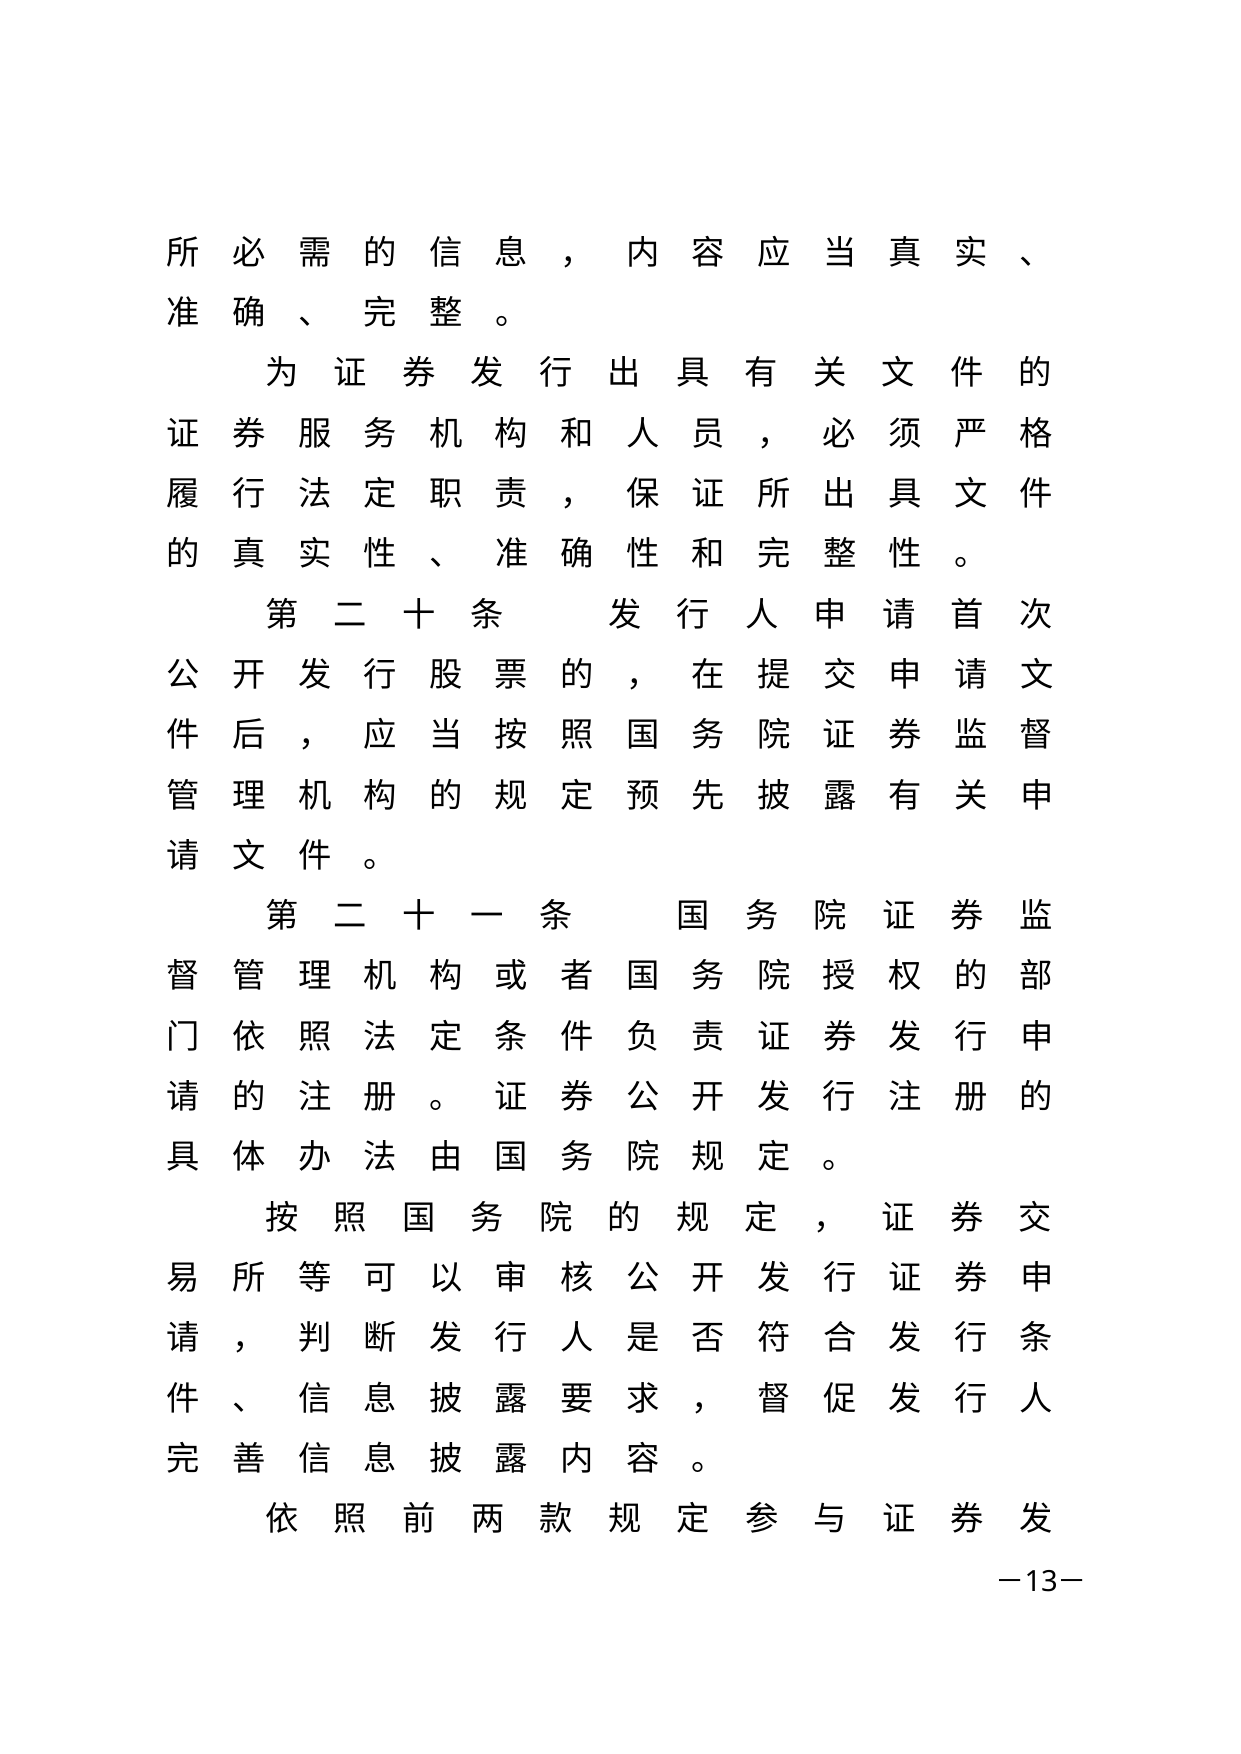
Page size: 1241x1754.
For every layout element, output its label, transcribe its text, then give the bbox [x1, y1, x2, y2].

text 第二十条 发行人申请首次公开发行股票的，在提交申请文件后，应当按照国务院证券监督管理机构的规定预先披露有关申请文件。 [167, 581, 1085, 883]
text 为证券发行出具有关文件的证券服务机构和人员，必须严格履行法定职责，保证所出具文件的真实性、准确性和完整性。 [167, 340, 1085, 581]
text 按照国务院的规定，证券交易所等可以审核公开发行证券申请，判断发行人是否符合发行条件、信息披露要求，督促发行人完善信息披露内容。 [167, 1184, 1085, 1486]
text 第十九条 发行人报送的证券发行申请文件，应当充分披露投资者作出价值判断和投资决策所必需的信息，内容应当真实、准确、完整。 [167, 219, 1085, 340]
text 依照前两款规定参与证券发行申请注册的人员，不得与发行申请人有利害关系，不得直接或者间接接受发行申请人的馈赠，不得持有所注册的发行申请的证券，不得私下与发行申请人进行接触。 [167, 1486, 1085, 1546]
text 第二十一条 国务院证券监督管理机构或者国务院授权的部门依照法定条件负责证券发行申请的注册。证券公开发行注册的具体办法由国务院规定。 [167, 883, 1085, 1184]
